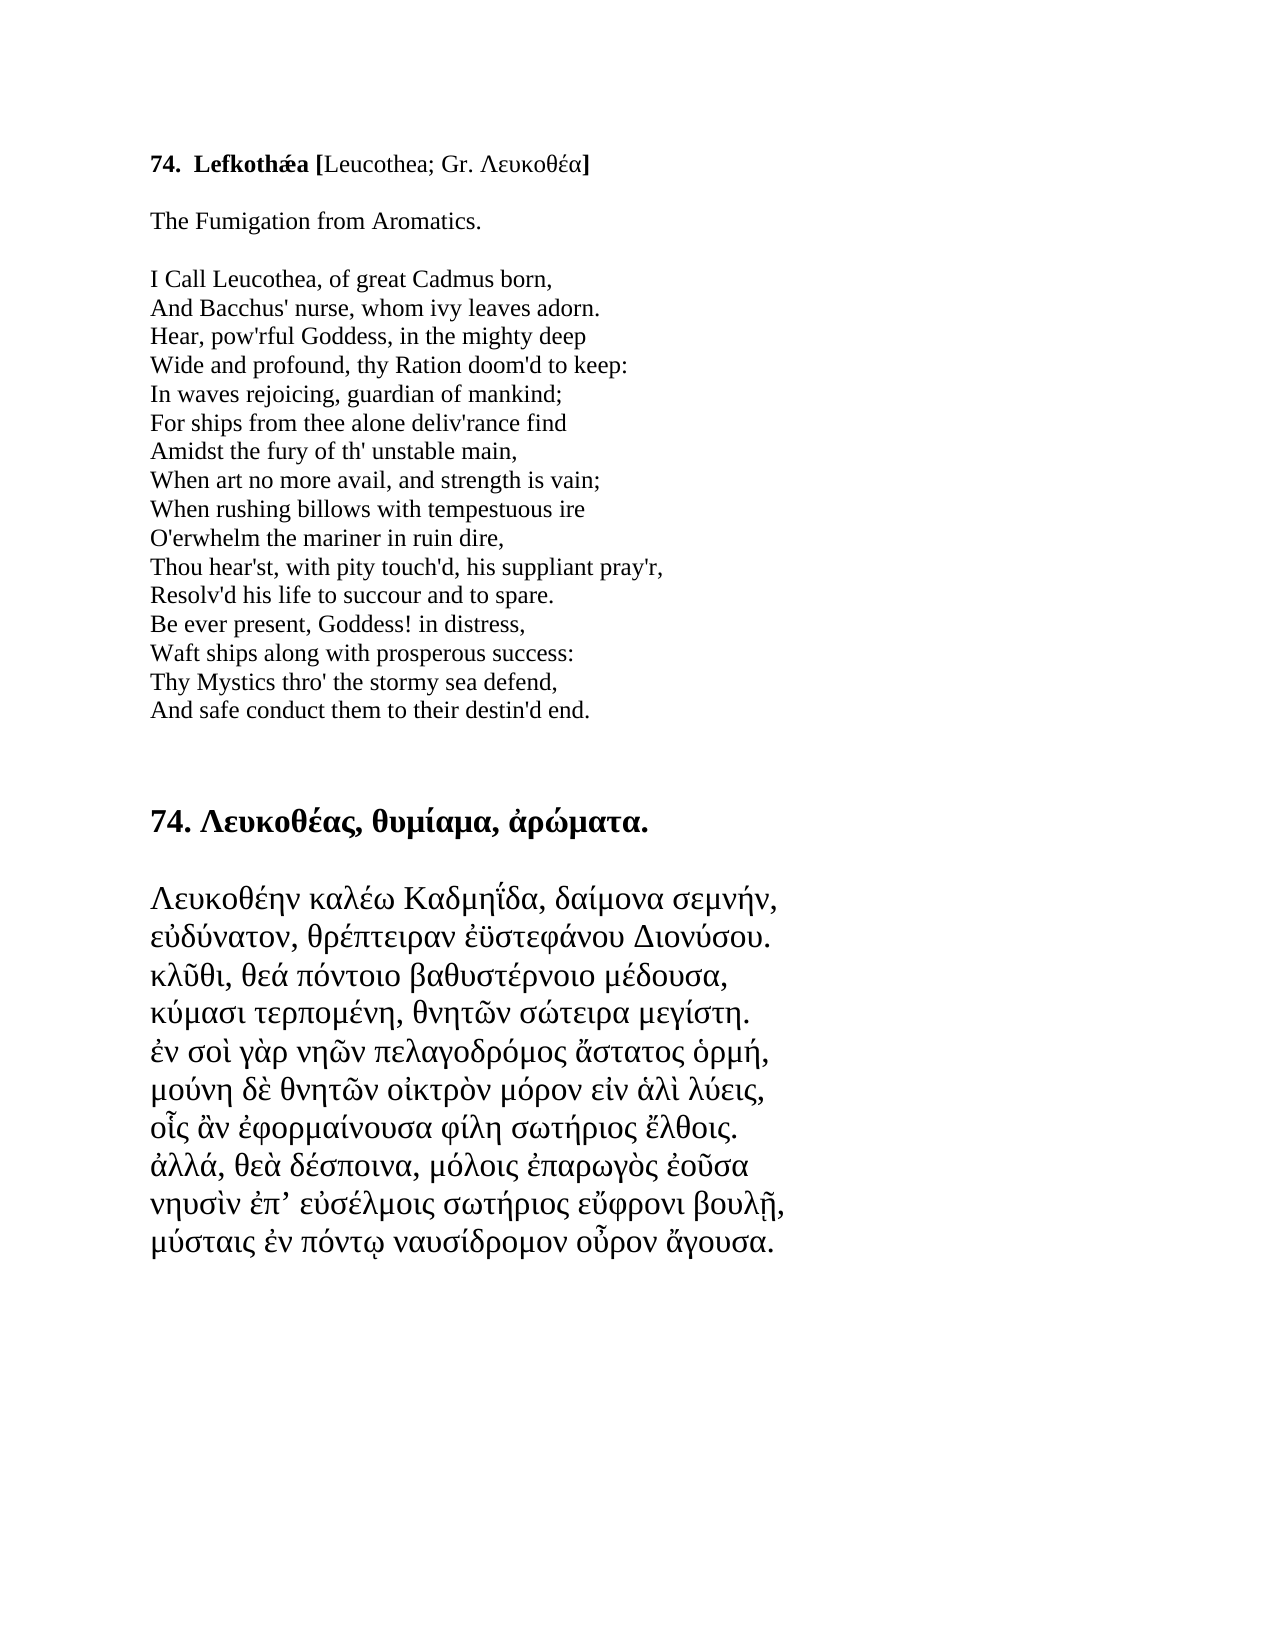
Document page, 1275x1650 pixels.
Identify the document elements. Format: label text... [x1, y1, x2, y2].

text Amidst the fury of th' unstable main, [150, 436, 1125, 465]
text And safe conduct them to their destin'd end. [150, 695, 1125, 724]
text Wide and profound, thy Ration doom'd to keep: [150, 350, 1125, 379]
text I Call Leucothea, of great Cadmus born, [150, 264, 1125, 293]
text Thy Mystics thro' the stormy sea defend, [150, 667, 1125, 695]
text In waves rejoicing, guardian of mankind; [150, 379, 1125, 408]
text And Bacchus' nurse, whom ivy leaves adorn. [150, 293, 1125, 321]
list Λευκοθέας, θυμίαμα, ἀρώματα. [150, 801, 1125, 840]
text Waft ships along with prosperous success: [150, 638, 1125, 667]
text Hear, pow'rful Goddess, in the mighty deep [150, 321, 1125, 350]
text Resolv'd his life to succour and to spare. [150, 580, 1125, 609]
text Be ever present, Goddess! in distress, [150, 609, 1125, 638]
text Thou hear'st, with pity touch'd, his suppliant pray'r, [150, 552, 1125, 580]
list Lefkothǽa [Leucothea; Gr. Λευκοθέα] [150, 149, 1125, 178]
text O'erwhelm the mariner in ruin dire, [150, 523, 1125, 552]
text For ships from thee alone deliv'rance find [150, 408, 1125, 436]
text When art no more avail, and strength is vain; [150, 465, 1125, 494]
text Λευκοθέην καλέω Καδμηΐδα, δαίμονα σεμνήν, εὐδύνατον, θρέπτειραν ἐϋστεφάνου Διονύσου. κλῦθι, θεά πόντοιο βαθυστέρνοιο μέδουσα, κύμασι τερπομένη, θνητῶν σώτειρα μεγίστη. ἐν σοὶ γὰρ νηῶν πελαγοδρόμος ἄστατος ὁρμή, μούνη δὲ θνητῶν οἰκτρὸν μόρον εἰν ἁλὶ λύεις, οἷς ἂν ἐφορμαίνουσα φίλη σωτήριος ἔλθοις. ἀλλά, θεὰ δέσποινα, μόλοις ἐπαρωγὸς ἐοῦσα νηυσὶν ἐπ’ εὐσέλμοις σωτήριος εὔφρονι βουλῇ, μύσταις ἐν πόντῳ ναυσίδρομον οὖρον ἄγουσα. [150, 879, 785, 1259]
text The Fumigation from Aromatics. [150, 206, 1125, 235]
text When rushing billows with tempestuous ire [150, 494, 1125, 523]
